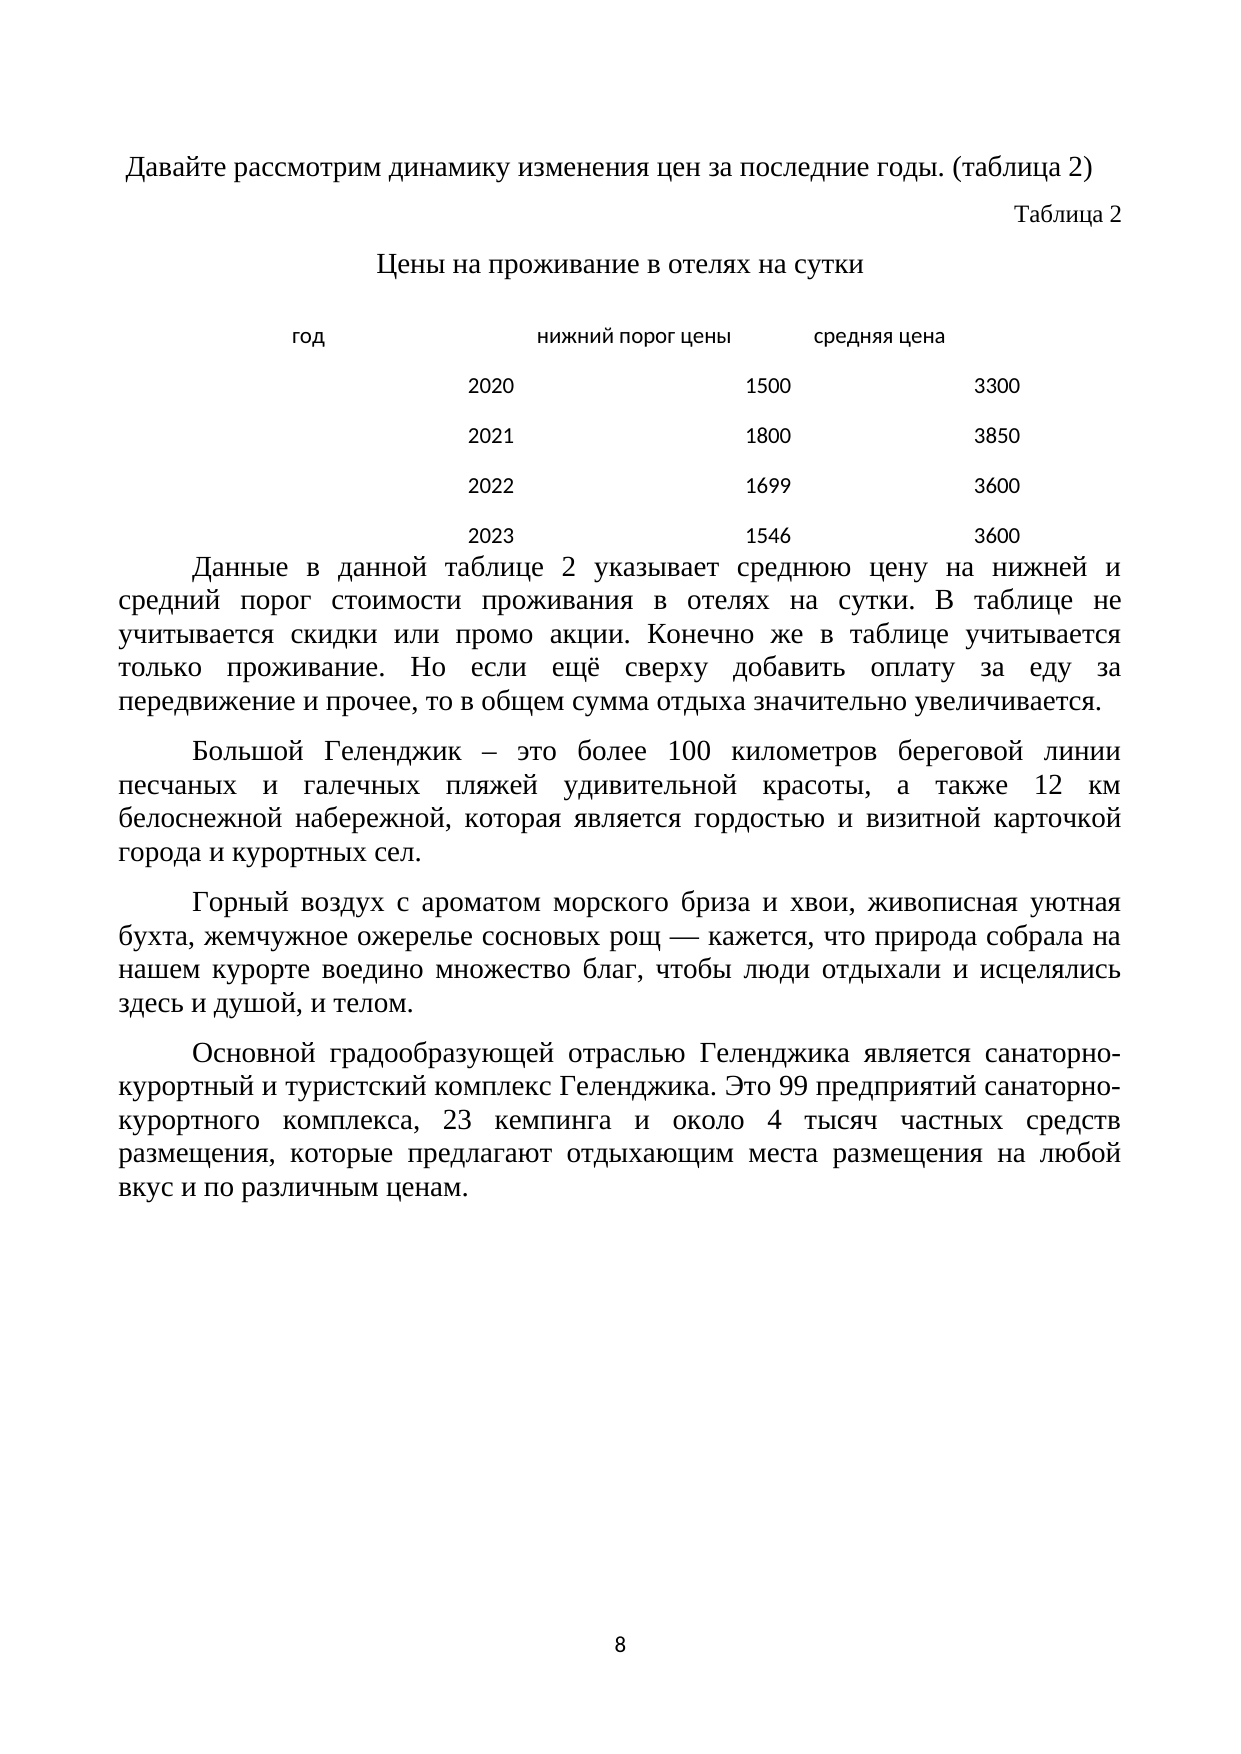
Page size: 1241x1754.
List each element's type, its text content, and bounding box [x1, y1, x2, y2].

text Давайте рассмотрим динамику изменения цен за последние годы. (таблица 2) [118, 149, 1122, 182]
text Данные в данной таблице 2 указывает среднюю цену на нижней и средний порог стоимости проживания в отелях на сутки. В таблице не учитывается скидки или промо акции. Конечно же в таблице учитывается только проживание. Но если ещё сверху добавить оплату за еду за передвижение и прочее, то в общем сумма отдыха значительно увеличивается. [118, 549, 1122, 717]
text Основной градообразующей отраслью Геленджика является санаторно-курортный и туристский комплекс Геленджика. Это 99 предприятий санаторно-курортного комплекса, 23 кемпинга и около 4 тысяч частных средств размещения, которые предлагают отдыхающим места размещения на любой вкус и по различным ценам. [118, 1035, 1122, 1203]
table_cell 3850 [802, 399, 1031, 449]
text Горный воздух с ароматом морского бриза и хвои, живописная уютная бухта, жемчужное ожерелье сосновых рощ — кажется, что природа собрала на нашем курорте воедино множество благ, чтобы люди отдыхали и исцелялись здесь и душой, и телом. [118, 884, 1122, 1018]
table_cell 3600 [802, 449, 1031, 499]
table_cell 3300 [802, 349, 1031, 399]
text Цены на проживание в отелях на сутки [118, 247, 1122, 280]
table_cell 1800 [525, 399, 802, 449]
table_cell 1500 [525, 349, 802, 399]
table_cell 2020 [281, 349, 525, 399]
table_cell 2022 [281, 449, 525, 499]
table_cell 3600 [802, 499, 1031, 549]
table_cell 1699 [525, 449, 802, 499]
table_header средняя цена [802, 299, 1031, 349]
text Таблица 2 [118, 199, 1122, 228]
table_cell 2023 [281, 499, 525, 549]
text Большой Геленджик – это более 100 километров береговой линии песчаных и галечных пляжей удивительной красоты, а также 12 км белоснежной набережной, которая является гордостью и визитной карточкой города и курортных сел. [118, 733, 1122, 867]
table_cell 2021 [281, 399, 525, 449]
table_header год [281, 299, 525, 349]
table_cell 1546 [525, 499, 802, 549]
table_header нижний порог цены [525, 299, 802, 349]
